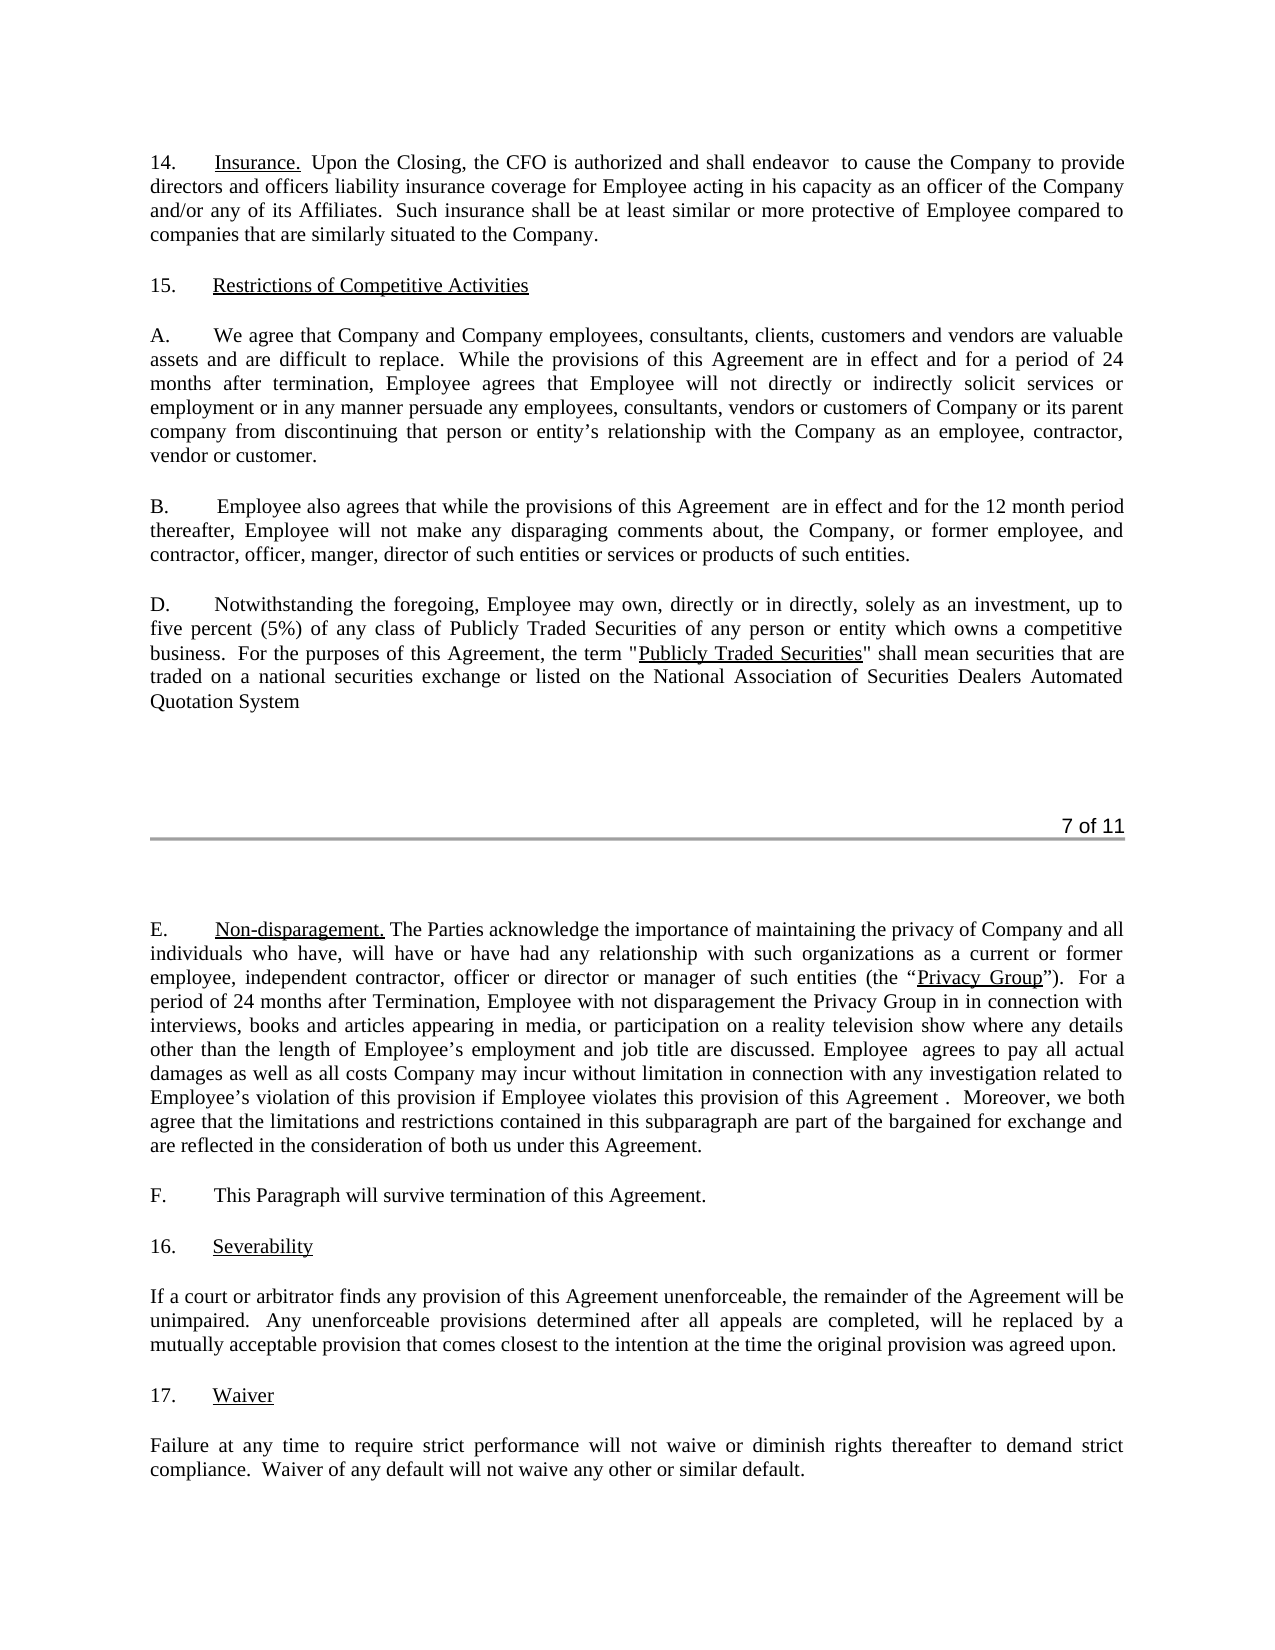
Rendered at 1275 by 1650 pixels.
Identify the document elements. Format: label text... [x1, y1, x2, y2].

text 16. Severability [150, 1234, 1125, 1258]
text B. Employee also agrees that while the provisions of this Agreement are in effect and for the 12 month period thereafter, Employee will not make any disparaging comments about, the Company, or former employee, and contractor, officer, manger, director of such entities or services or products of such entities. [150, 494, 1125, 566]
text 17. Waiver [150, 1383, 1125, 1407]
text F. This Paragraph will survive termination of this Agreement. [150, 1183, 1125, 1207]
text 14. Insurance. Upon the Closing, the CFO is authorized and shall endeavor to cause the Company to provide directors and officers liability insurance coverage for Employee acting in his capacity as an officer of the Company and/or any of its Affiliates. Such insurance shall be at least similar or more protective of Employee compared to companies that are similarly situated to the Company. [150, 150, 1125, 246]
text E. Non-disparagement. The Parties acknowledge the importance of maintaining the privacy of Company and all individuals who have, will have or have had any relationship with such organizations as a current or former employee, independent contractor, officer or director or manager of such entities (the “Privacy Group”). For a period of 24 months after Termination, Employee with not disparagement the Privacy Group in in connection with interviews, books and articles appearing in media, or participation on a reality television show where any details other than the length of Employee’s employment and job title are discussed. Employee agrees to pay all actual damages as well as all costs Company may incur without limitation in connection with any investigation related to Employee’s violation of this provision if Employee violates this provision of this Agreement . Moreover, we both agree that the limitations and restrictions contained in this subparagraph are part of the bargained for exchange and are reflected in the consideration of both us under this Agreement. [150, 916, 1125, 1157]
text 7 of 11 [150, 813, 1125, 837]
text Failure at any time to require strict performance will not waive or diminish rights thereafter to demand strict compliance. Waiver of any default will not waive any other or similar default. [150, 1433, 1125, 1481]
text A. We agree that Company and Company employees, consultants, clients, customers and vendors are valuable assets and are difficult to replace. While the provisions of this Agreement are in effect and for a period of 24 months after termination, Employee agrees that Employee will not directly or indirectly solicit services or employment or in any manner persuade any employees, consultants, vendors or customers of Company or its parent company from discontinuing that person or entity’s relationship with the Company as an employee, contractor, vendor or customer. [150, 323, 1125, 467]
text If a court or arbitrator finds any provision of this Agreement unenforceable, the remainder of the Agreement will be unimpaired. Any unenforceable provisions determined after all appeals are completed, will he replaced by a mutually acceptable provision that comes closest to the intention at the time the original provision was agreed upon. [150, 1284, 1125, 1356]
text 15. Restrictions of Competitive Activities [150, 273, 1125, 297]
text D. Notwithstanding the foregoing, Employee may own, directly or in directly, solely as an investment, up to five percent (5%) of any class of Publicly Traded Securities of any person or entity which owns a competitive business. For the purposes of this Agreement, the term "Publicly Traded Securities" shall mean securities that are traded on a national securities exchange or listed on the National Association of Securities Dealers Automated Quotation System [150, 592, 1125, 713]
